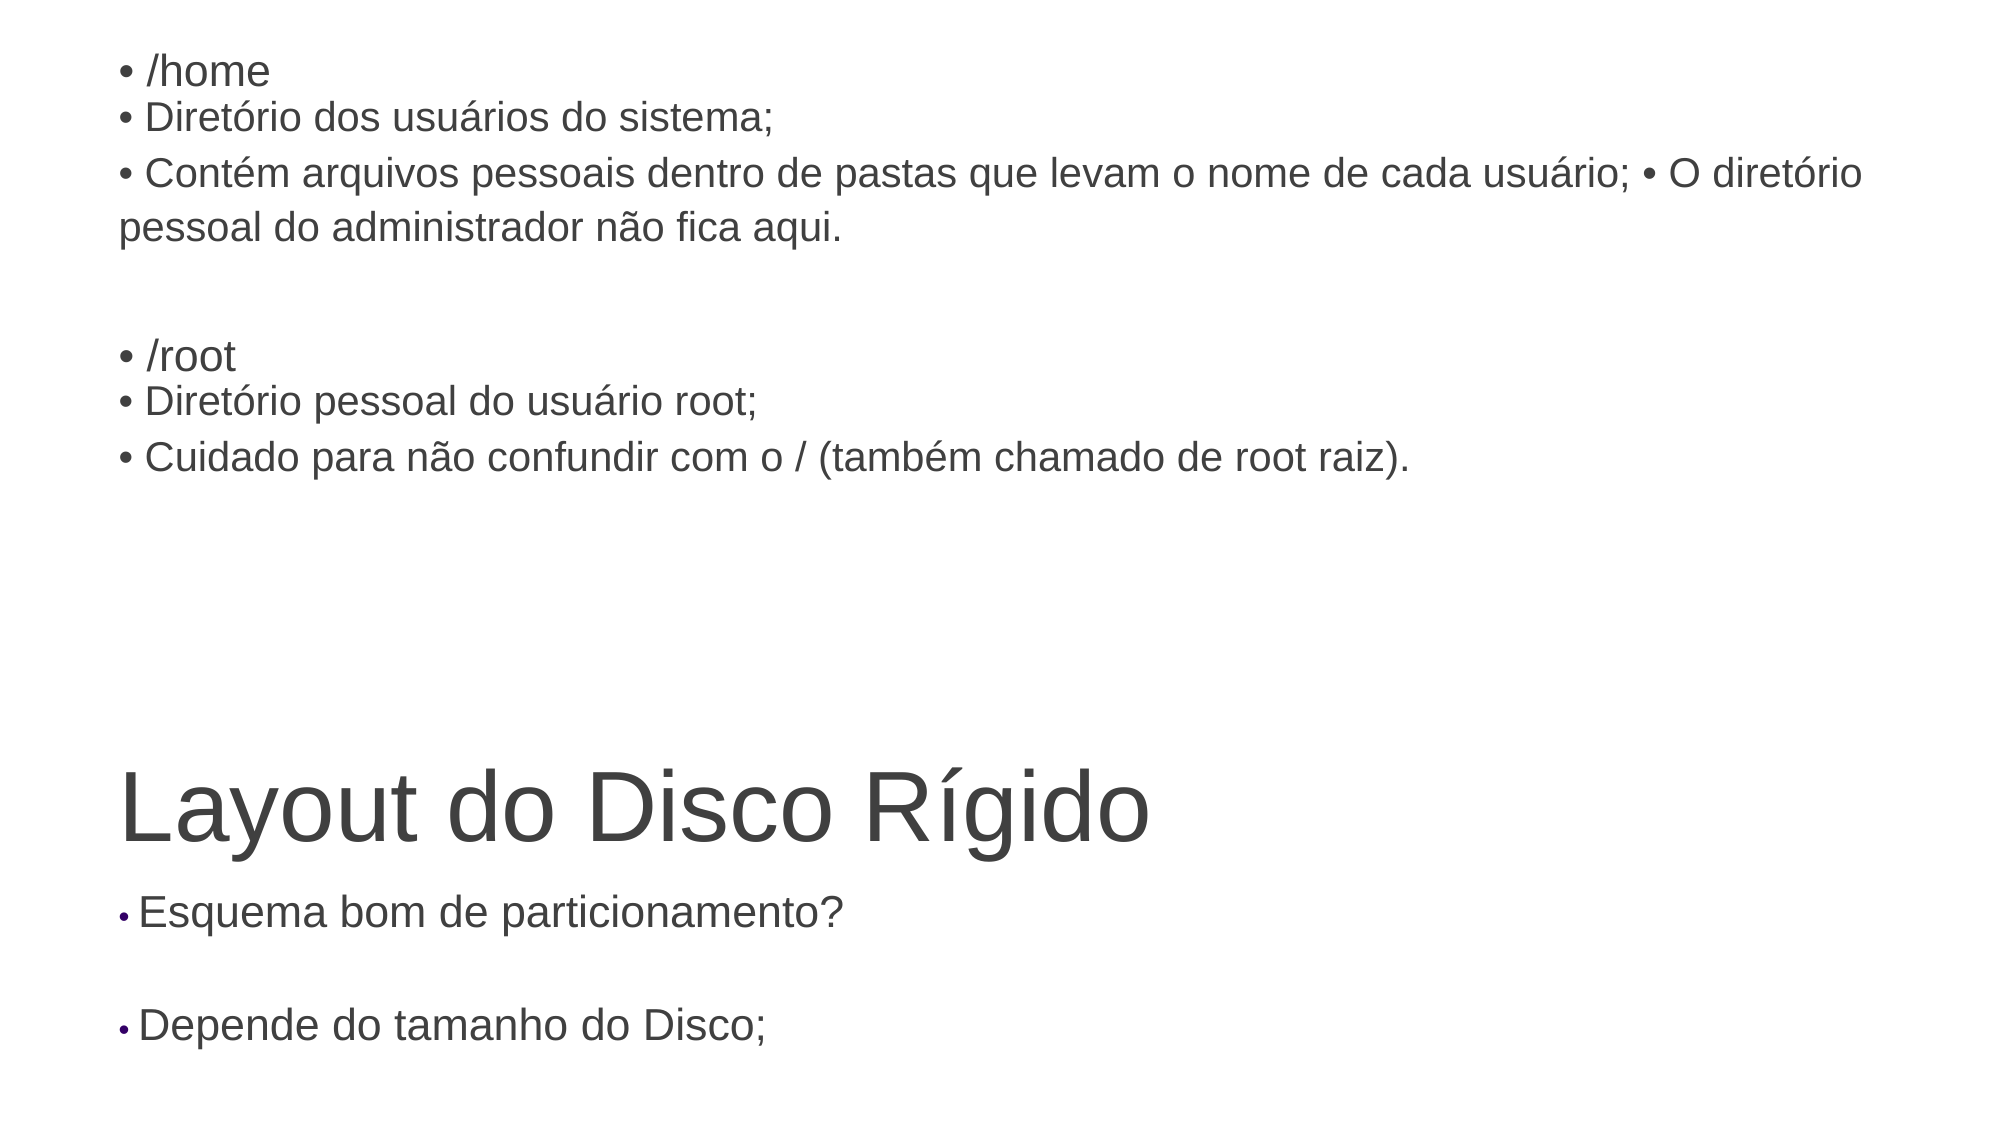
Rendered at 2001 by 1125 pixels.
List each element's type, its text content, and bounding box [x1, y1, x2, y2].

text • Depende do tamanho do Disco; [118, 1006, 1897, 1048]
text • Cuidado para não confundir com o / (também chamado de root raiz). 33 [118, 432, 1897, 480]
text • Diretório pessoal do usuário root; [118, 384, 1897, 424]
text • /root [118, 337, 1897, 380]
text • /home [118, 53, 1897, 95]
text • Contém arquivos pessoais dentro de pastas que levam o nome de cada usuário; • O diretório pessoal do administrador não fica aqui. [118, 148, 1897, 250]
text Layout do Disco Rígido [118, 766, 1897, 860]
text • Diretório dos usuários do sistema; [118, 100, 1897, 139]
text • Esquema bom de particionamento? [118, 893, 1897, 936]
